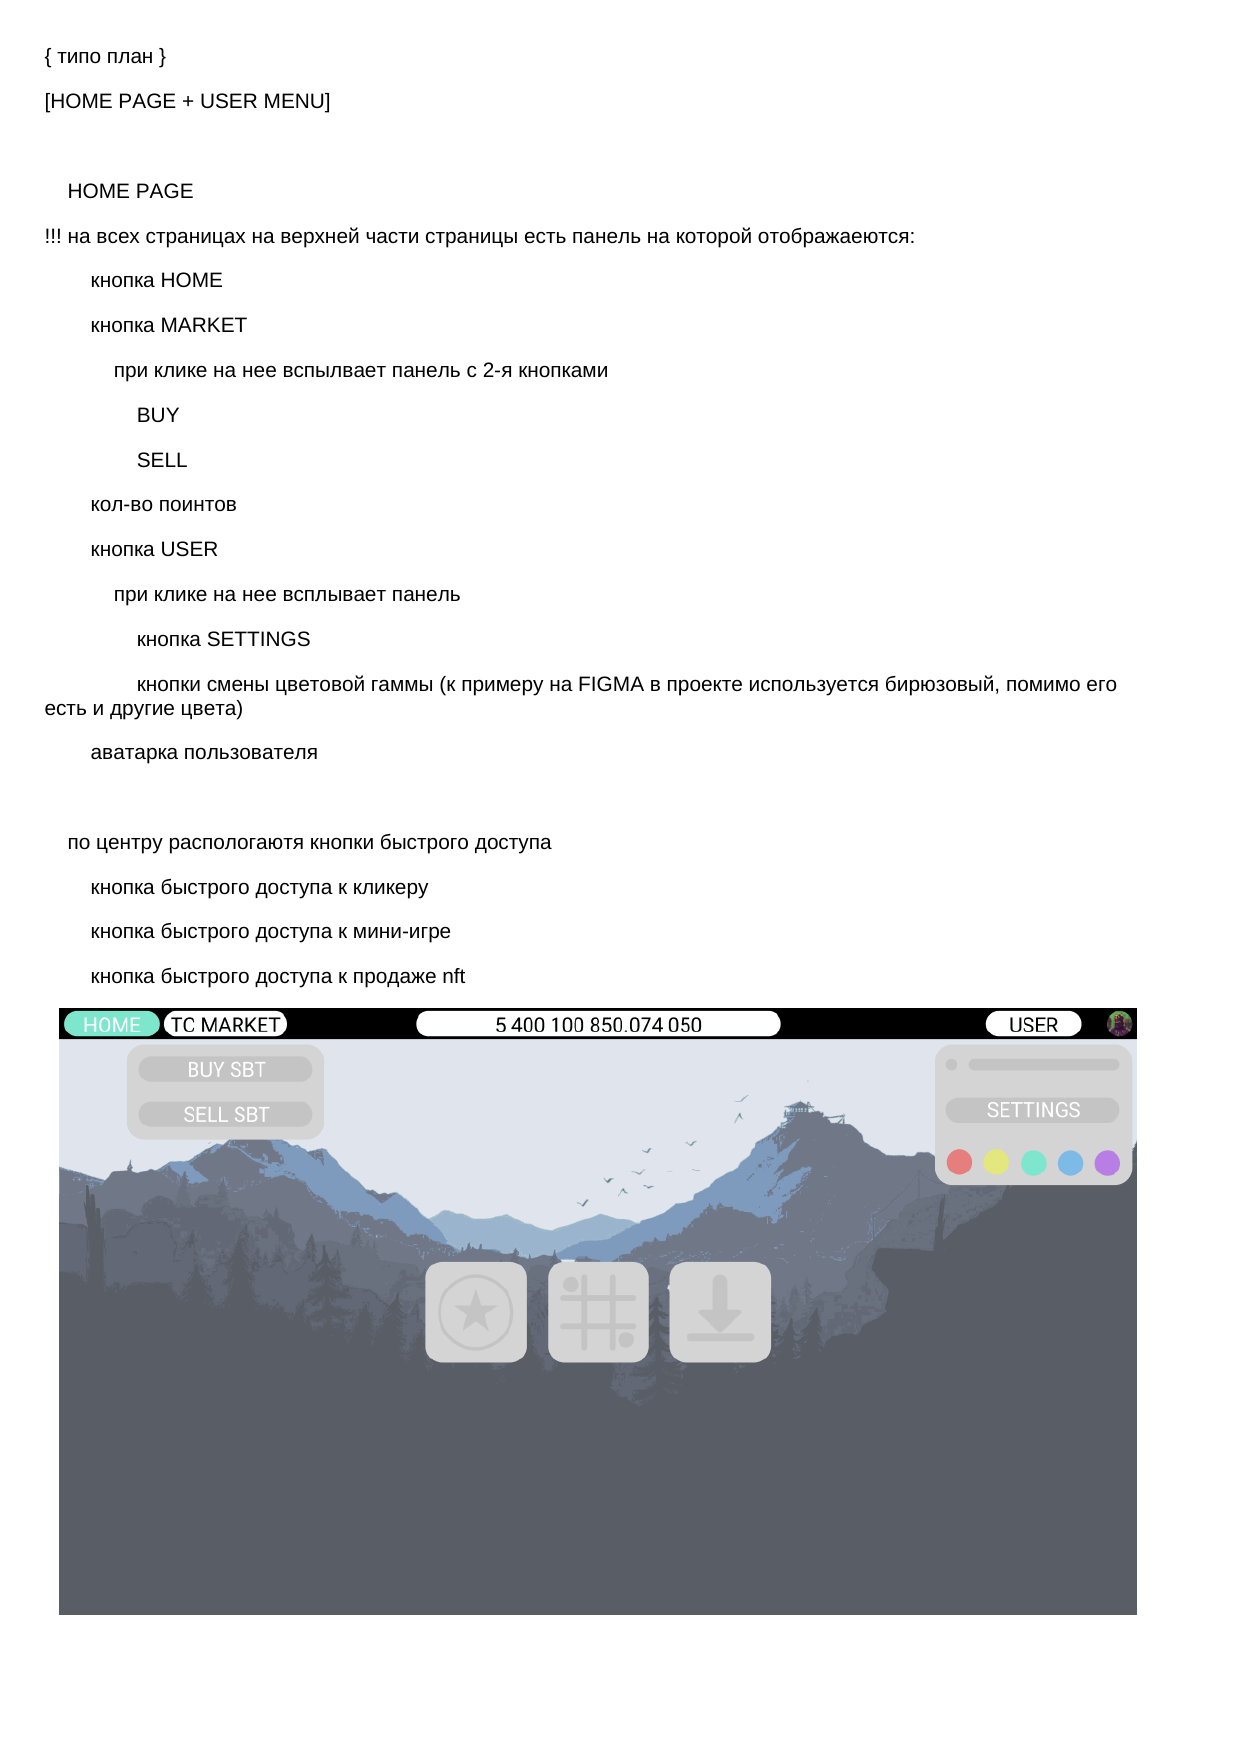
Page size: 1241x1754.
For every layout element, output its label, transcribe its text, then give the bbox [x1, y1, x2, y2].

text !!! на всех страницах на верхней части страницы есть панель на которой отображаеются: [44, 223, 1152, 247]
text BUY [44, 403, 1152, 427]
text при клике на нее всплывает панель [44, 582, 1152, 606]
text аватарка пользователя [44, 740, 1152, 764]
text кнопка USER [44, 537, 1152, 561]
text кол-во поинтов [44, 492, 1152, 516]
text кнопка быстрого доступа к кликеру [44, 874, 1152, 898]
text по центру распологаютя кнопки быстрого доступа [44, 830, 1152, 854]
text кнопка быстрого доступа к мини-игре [44, 919, 1152, 943]
text кнопка MARKET [44, 313, 1152, 337]
text HOME PAGE [44, 179, 1152, 203]
text SELL [44, 447, 1152, 471]
text кнопки смены цветовой гаммы (к примеру на FIGMA в проекте используется бирюзовый, помимо его есть и другие цвета) [44, 671, 1152, 719]
text при клике на нее вспылвает панель с 2-я кнопками [44, 358, 1152, 382]
text кнопка SETTINGS [44, 627, 1152, 651]
text [HOME PAGE + USER MENU] [44, 89, 1152, 113]
text кнопка быстрого доступа к продаже nft [44, 964, 1152, 988]
picture [59, 1008, 1137, 1615]
text { типо план } [44, 44, 1152, 68]
text кнопка HOME [44, 268, 1152, 292]
